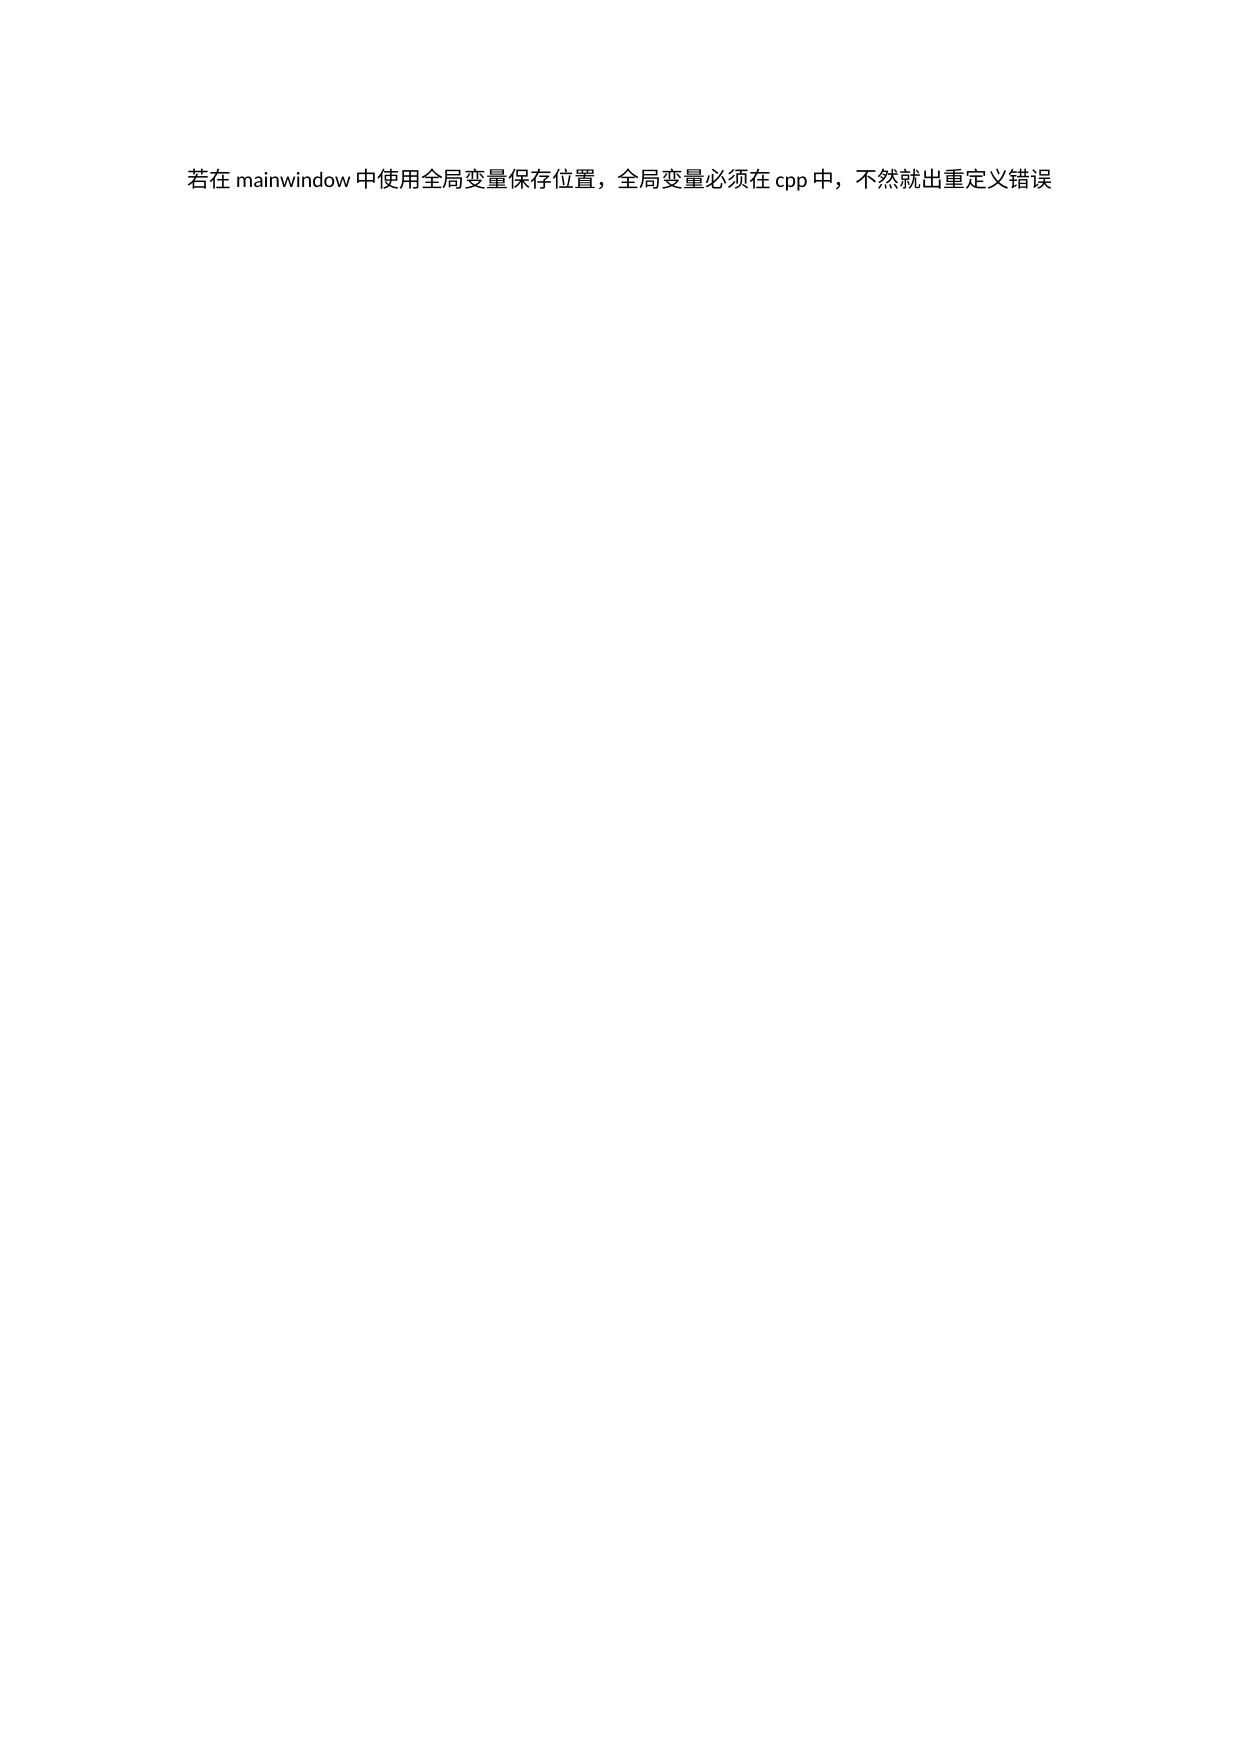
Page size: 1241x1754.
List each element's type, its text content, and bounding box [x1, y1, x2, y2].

text 若在mainwindow中使用全局变量保存位置，全局变量必须在cpp中，不然就出重定义错误 [187, 162, 1053, 194]
